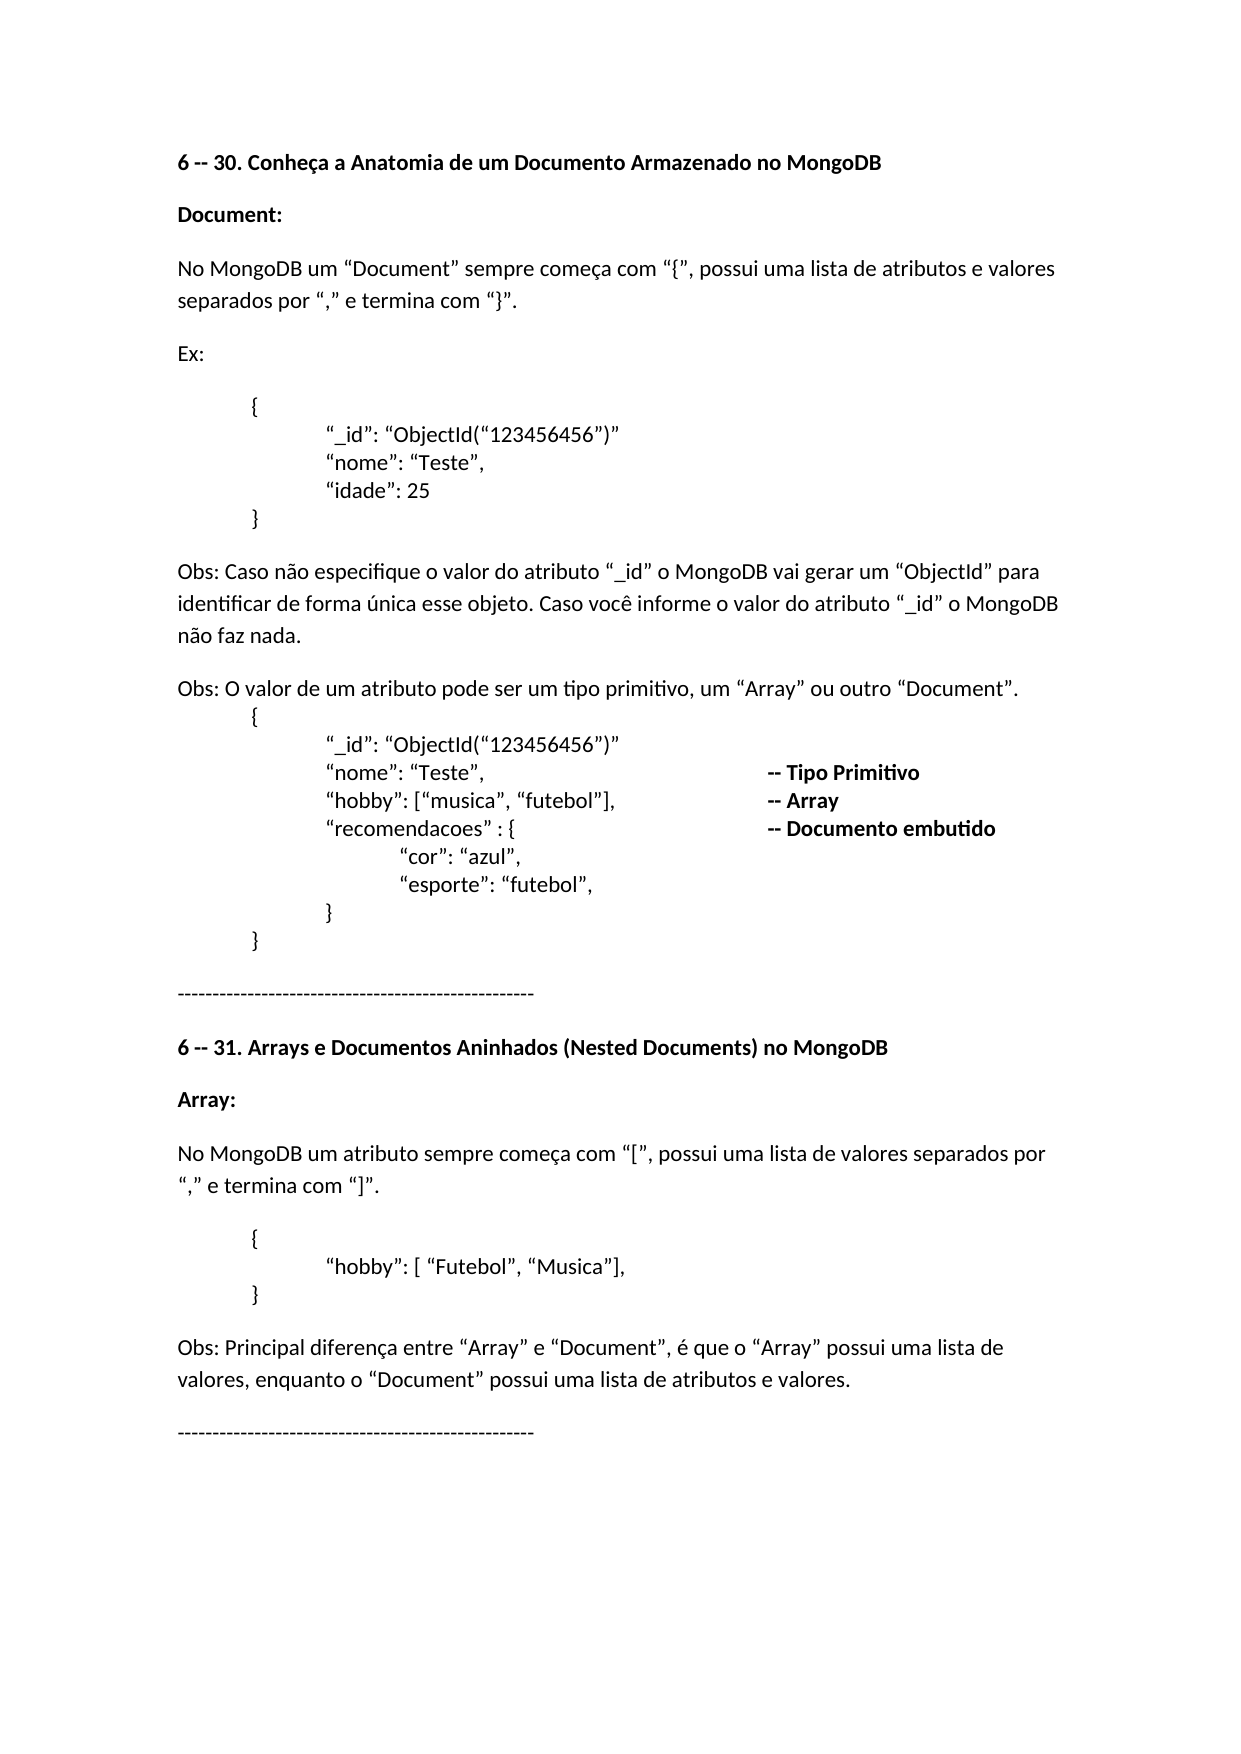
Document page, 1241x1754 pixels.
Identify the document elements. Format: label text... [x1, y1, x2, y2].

text “idade”: 25 [177, 476, 1063, 504]
text } [251, 504, 1063, 532]
text “cor”: “azul”, [177, 842, 1063, 871]
text “hobby”: [ “Futebol”, “Musica”], [251, 1252, 1063, 1280]
text { [177, 392, 1063, 420]
text Document: [177, 201, 1063, 229]
text Obs: Principal diferença entre “Array” e “Document”, é que o “Array” possui uma lista de valores, enquanto o “Document” possui uma lista de atributos e valores. [177, 1333, 1063, 1393]
text No MongoDB um atributo sempre começa com “[”, possui uma lista de valores separados por “,” e termina com “]”. [177, 1139, 1063, 1199]
text Array: [177, 1086, 1063, 1114]
text 6 -- 31. Arrays e Documentos Aninhados (Nested Documents) no MongoDB [177, 1033, 1063, 1061]
text “nome”: “Teste”, -- Tipo Primitivo [177, 758, 1063, 786]
text { [177, 1224, 1063, 1252]
text } [177, 1280, 1063, 1308]
text 6 -- 30. Conheça a Anatomia de um Documento Armazenado no MongoDB [177, 148, 1063, 176]
text No MongoDB um “Document” sempre começa com “{”, possui uma lista de atributos e valores separados por “,” e termina com “}”. [177, 254, 1063, 314]
text Obs: Caso não especifique o valor do atributo “_id” o MongoDB vai gerar um “ObjectId” para identificar de forma única esse objeto. Caso você informe o valor do atributo “_id” o MongoDB não faz nada. [177, 557, 1063, 649]
text Ex: [177, 339, 1063, 367]
text “recomendacoes” : { -- Documento embutido [177, 814, 1063, 842]
text “_id”: “ObjectId(“123456456”)” [177, 420, 1063, 448]
text “esporte”: “futebol”, [177, 871, 1063, 898]
text “hobby”: [“musica”, “futebol”], -- Array [177, 786, 1063, 814]
text Obs: O valor de um atributo pode ser um tipo primitivo, um “Array” ou outro “Document”. [177, 674, 1063, 702]
text } [251, 898, 1063, 927]
text } [251, 927, 1063, 954]
text --------------------------------------------------- [177, 979, 1063, 1008]
text “nome”: “Teste”, [177, 448, 1063, 476]
text “_id”: “ObjectId(“123456456”)” [177, 730, 1063, 758]
text { [177, 702, 1063, 730]
text --------------------------------------------------- [177, 1418, 1063, 1446]
